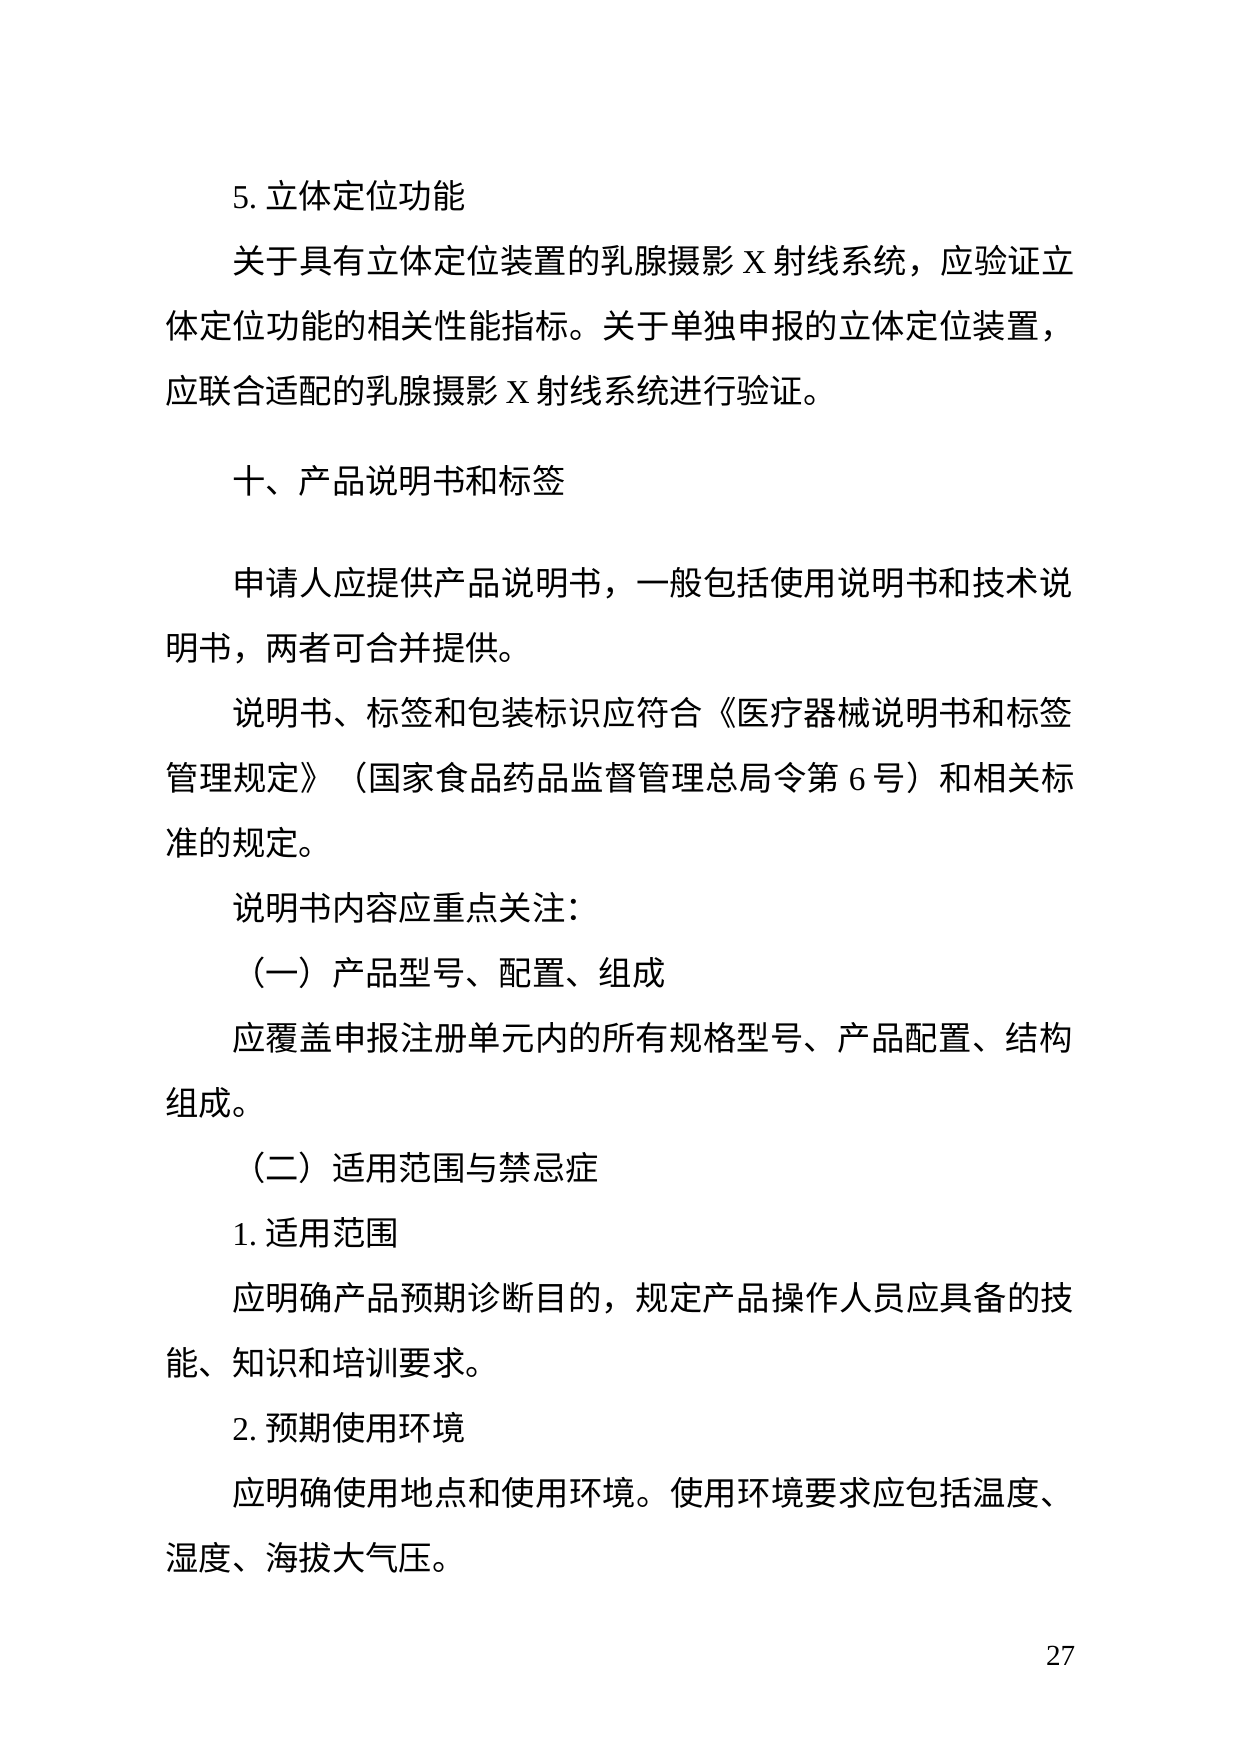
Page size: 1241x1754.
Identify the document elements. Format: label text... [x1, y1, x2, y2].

list 应明确使用地点和使用环境。使用环境要求应包括温度、湿度、海拔大气压。 [165, 1458, 1075, 1588]
list 关于具有立体定位装置的乳腺摄影X射线系统，应验证立体定位功能的相关性能指标。关于单独申报的立体定位装置，应联合适配的乳腺摄影X射线系统进行验证。 [165, 227, 1075, 422]
list 产品型号、配置、组成 [165, 938, 1075, 1003]
list 应覆盖申报注册单元内的所有规格型号、产品配置、结构组成。 [165, 1003, 1075, 1133]
text 十、产品说明书和标签 [232, 447, 1075, 512]
list 立体定位功能 [165, 162, 1075, 227]
text 说明书内容应重点关注： [165, 873, 1075, 938]
list 适用范围 [165, 1198, 1075, 1263]
list 适用范围与禁忌症 [165, 1133, 1075, 1198]
list 预期使用环境 [165, 1393, 1075, 1458]
text 申请人应提供产品说明书，一般包括使用说明书和技术说明书，两者可合并提供。 [165, 548, 1075, 678]
list 应明确产品预期诊断目的，规定产品操作人员应具备的技能、知识和培训要求。 [165, 1263, 1075, 1393]
text 说明书、标签和包装标识应符合《医疗器械说明书和标签管理规定》（国家食品药品监督管理总局令第6号）和相关标准的规定。 [165, 678, 1075, 873]
